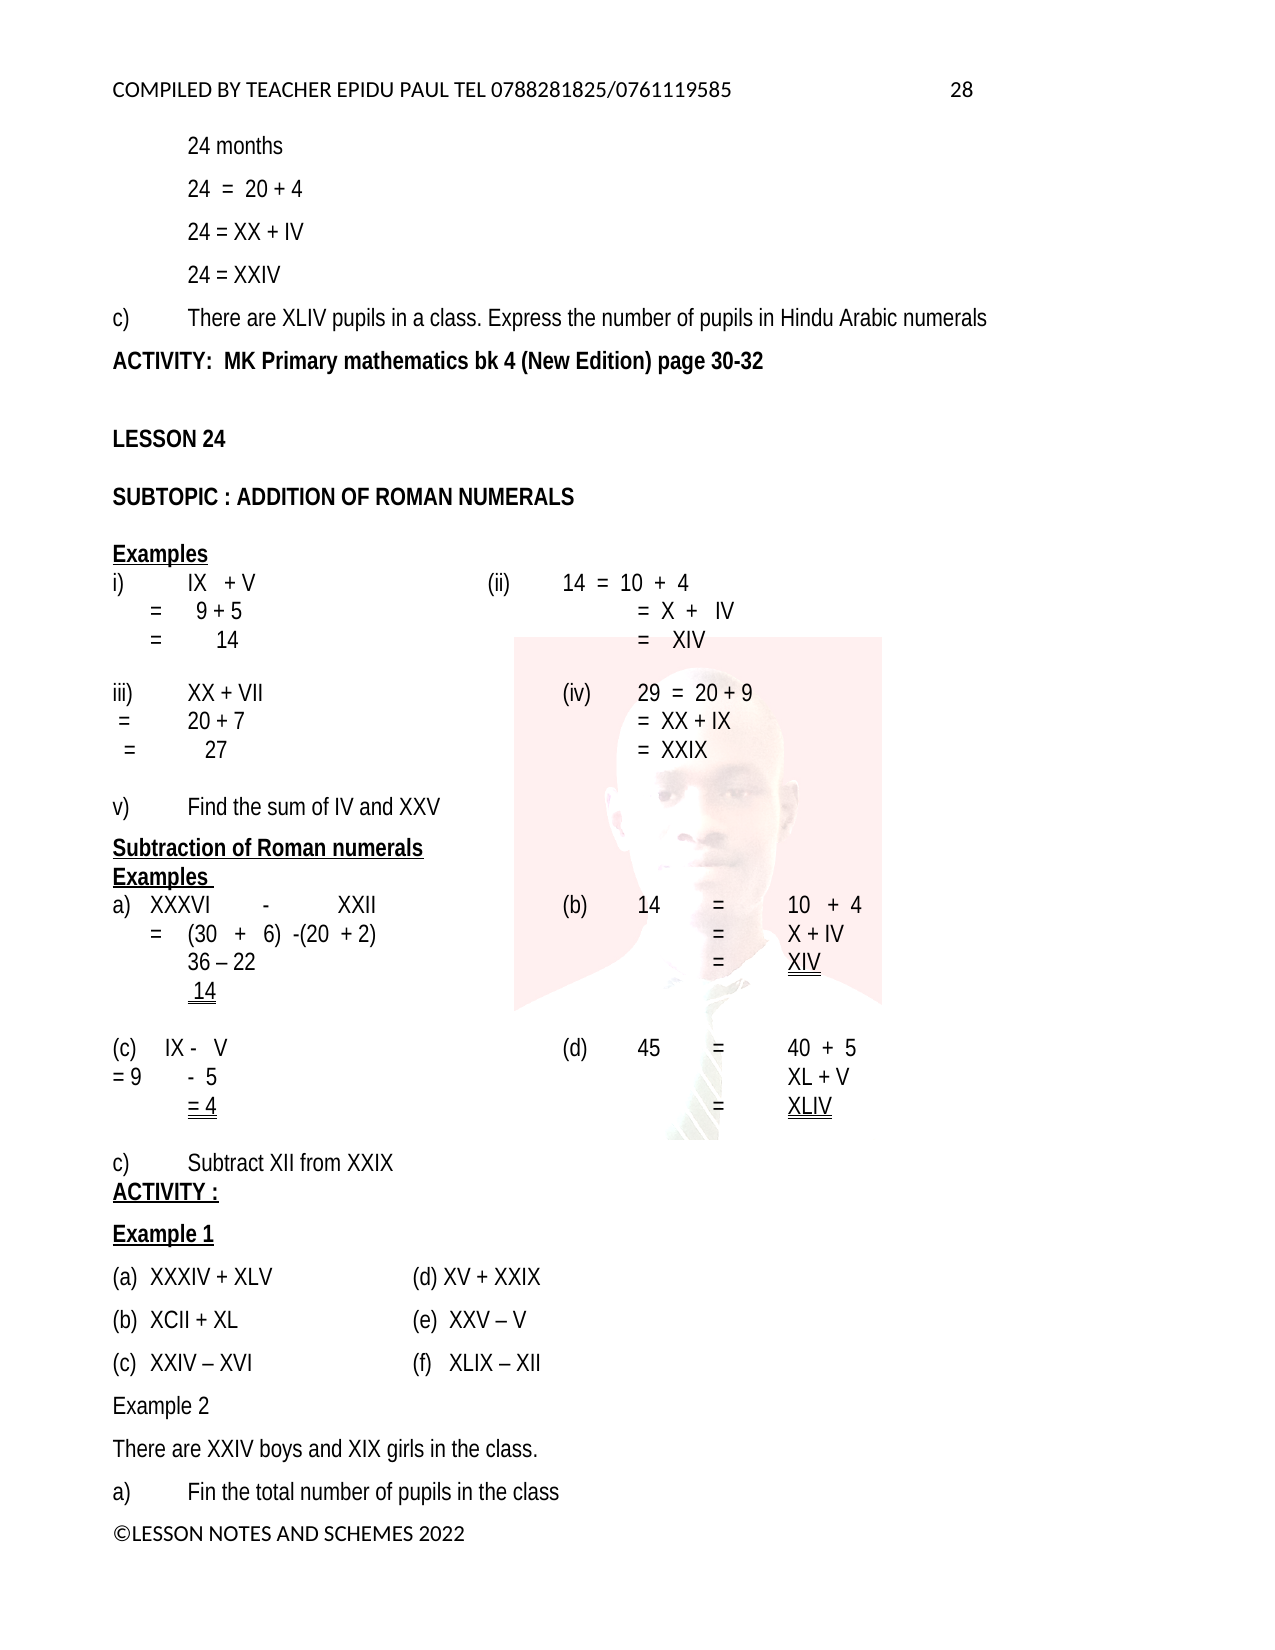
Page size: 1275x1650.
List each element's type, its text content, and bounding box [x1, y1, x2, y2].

text Example 2 [112, 1391, 1153, 1420]
list iii) XX + VII (iv) 29 = 20 + 9 [112, 678, 1153, 706]
text Example 1 [112, 1219, 1153, 1248]
text = (30 + 6) -(20 + 2) = X + IV [150, 919, 1153, 947]
text SUBTOPIC : ADDITION OF ROMAN NUMERALS [112, 482, 1153, 510]
text Subtraction of Roman numerals [112, 833, 1153, 861]
list = 27 = XXIX [112, 735, 1153, 763]
text c) There are XLIV pupils in a class. Express the number of pupils in Hindu Arabic numerals [112, 303, 1153, 331]
text ACTIVITY : [112, 1177, 1153, 1205]
list = 20 + 7 = XX + IX [112, 706, 1153, 735]
text 36 – 22 = XIV [150, 947, 1153, 976]
text c) Subtract XII from XXIX [112, 1148, 1153, 1177]
list = 4 = XLIV [187, 1091, 1153, 1119]
list XXXVI - XXII (b) 14 = 10 + 4 [112, 890, 1153, 919]
list XXXIV + XLV (d) XV + XXIX [112, 1262, 1153, 1291]
text = 14 = XIV [150, 625, 1153, 654]
text 24 = 20 + 4 [112, 174, 1153, 203]
list i) IX + V (ii) 14 = 10 + 4 [112, 568, 1153, 596]
text 24 months [112, 131, 1153, 160]
list XCII + XL (e) XXV – V [112, 1305, 1153, 1334]
text 24 = XX + IV [112, 217, 1153, 246]
text Examples [112, 861, 1153, 890]
text a) Fin the total number of pupils in the class [112, 1477, 1153, 1506]
text LESSON 24 [112, 424, 1153, 453]
text Examples [112, 539, 1153, 568]
list v) Find the sum of IV and XXV [112, 792, 1153, 821]
text = 9 - 5 XL + V [112, 1062, 1153, 1091]
text There are XXIV boys and XIX girls in the class. [112, 1434, 1153, 1463]
text 24 = XXIV [112, 260, 1153, 288]
text (c) IX - V (d) 45 = 40 + 5 [112, 1033, 1153, 1062]
list XXIV – XVI (f) XLIX – XII [112, 1348, 1153, 1377]
text ACTIVITY: MK Primary mathematics bk 4 (New Edition) page 30-32 [112, 346, 1153, 374]
text = 9 + 5 = X + IV [150, 596, 1153, 625]
text 14 [150, 976, 1153, 1005]
